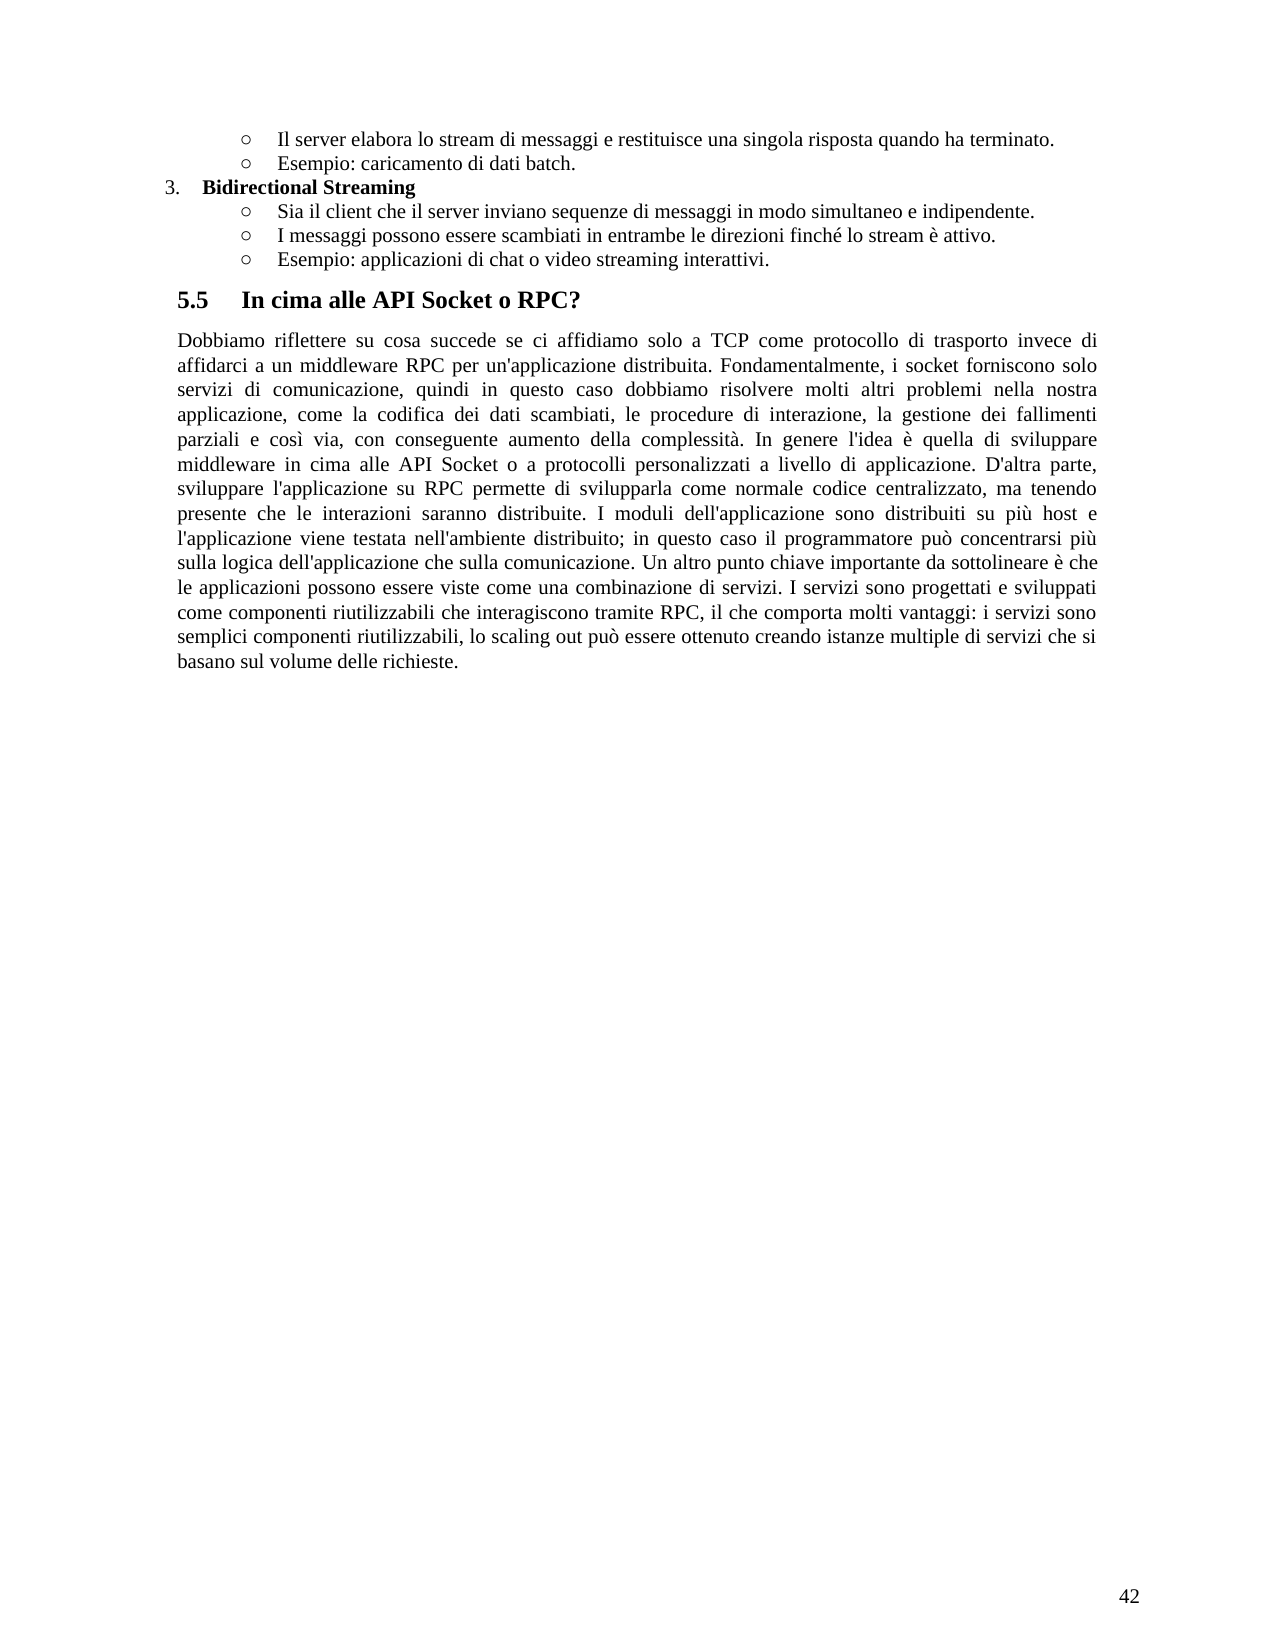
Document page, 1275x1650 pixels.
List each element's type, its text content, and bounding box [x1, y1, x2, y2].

list Esempio: caricamento di dati batch. [239, 151, 1139, 175]
subtitle In cima alle API Socket o RPC? [177, 285, 1099, 314]
text Dobbiamo riflettere su cosa succede se ci affidiamo solo a TCP come protocollo di trasporto invece di affidarci a un middleware RPC per un'applicazione distribuita. Fondamentalmente, i socket forniscono solo servizi di comunicazione, quindi in questo caso dobbiamo risolvere molti altri problemi nella nostra applicazione, come la codifica dei dati scambiati, le procedure di interazione, la gestione dei fallimenti parziali e così via, con conseguente aumento della complessità. In genere l'idea è quella di sviluppare middleware in cima alle API Socket o a protocolli personalizzati a livello di applicazione. D'altra parte, sviluppare l'applicazione su RPC permette di svilupparla come normale codice centralizzato, ma tenendo presente che le interazioni saranno distribuite. I moduli dell'applicazione sono distribuiti su più host e l'applicazione viene testata nell'ambiente distribuito; in questo caso il programmatore può concentrarsi più sulla logica dell'applicazione che sulla comunicazione. Un altro punto chiave importante da sottolineare è che le applicazioni possono essere viste come una combinazione di servizi. I servizi sono progettati e sviluppati come componenti riutilizzabili che interagiscono tramite RPC, il che comporta molti vantaggi: i servizi sono semplici componenti riutilizzabili, lo scaling out può essere ottenuto creando istanze multiple di servizi che si basano sul volume delle richieste. [177, 328, 1099, 673]
list Il server elabora lo stream di messaggi e restituisce una singola risposta quando ha terminato. [239, 127, 1139, 151]
list Sia il client che il server inviano sequenze di messaggi in modo simultaneo e indipendente. [239, 199, 1139, 223]
list Bidirectional Streaming [164, 175, 1139, 199]
list I messaggi possono essere scambiati in entrambe le direzioni finché lo stream è attivo. [239, 223, 1139, 247]
list Esempio: applicazioni di chat o video streaming interattivi. [239, 247, 1139, 271]
